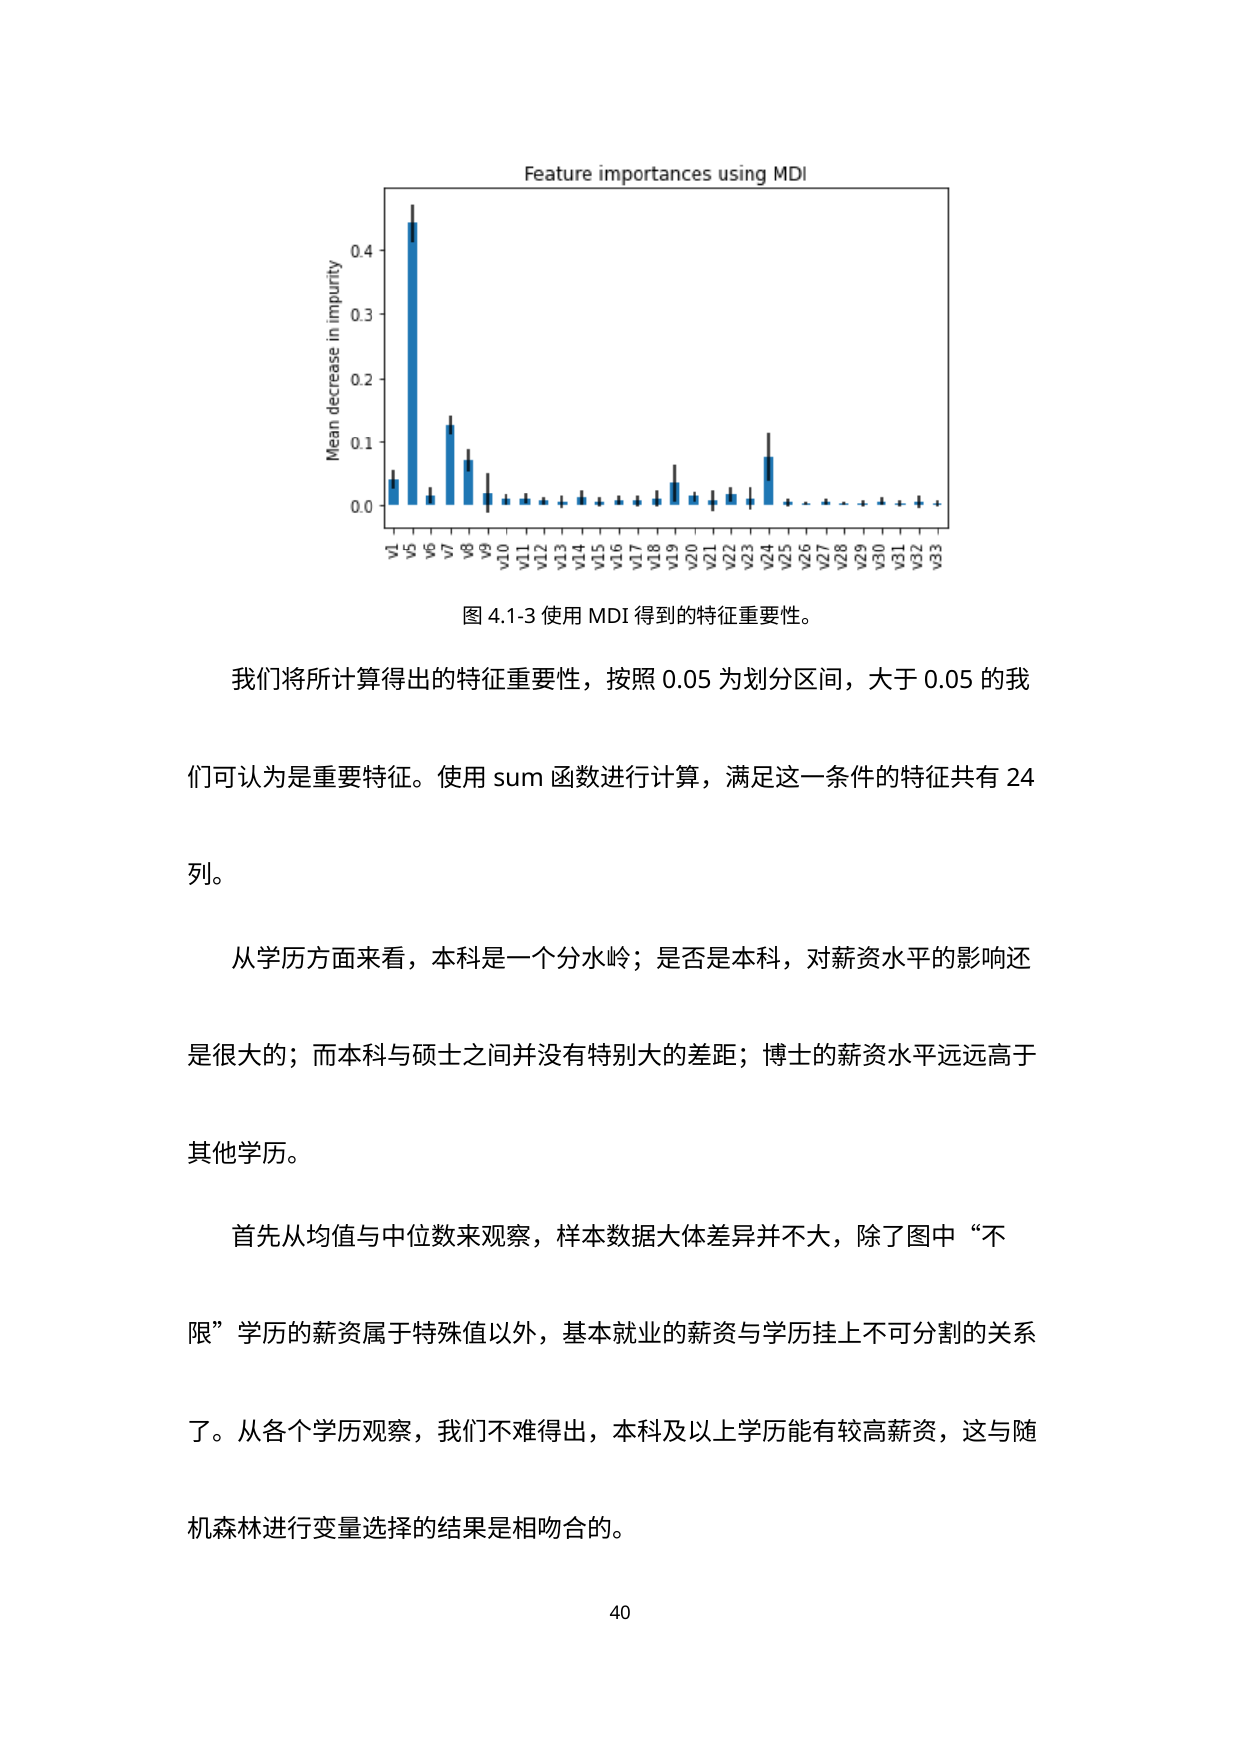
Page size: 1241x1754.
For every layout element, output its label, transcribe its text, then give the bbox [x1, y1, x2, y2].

text 图 4.1-3 使用 MDI 得到的特征重要性。 [187, 598, 1053, 630]
text 首先从均值与中位数来观察，样本数据大体差异并不大，除了图中“不限”学历的薪资属于特殊值以外，基本就业的薪资与学历挂上不可分割的关系了。从各个学历观察，我们不难得出，本科及以上学历能有较高薪资，这与随机森林进行变量选择的结果是相吻合的。 [187, 1202, 1053, 1559]
picture [318, 159, 965, 577]
text 我们将所计算得出的特征重要性，按照 0.05 为划分区间，大于 0.05 的我们可认为是重要特征。使用 sum 函数进行计算，满足这一条件的特征共有 24 列。 [187, 646, 1053, 906]
text 从学历方面来看，本科是一个分水岭；是否是本科，对薪资水平的影响还是很大的；而本科与硕士之间并没有特别大的差距；博士的薪资水平远远高于其他学历。 [187, 924, 1053, 1184]
